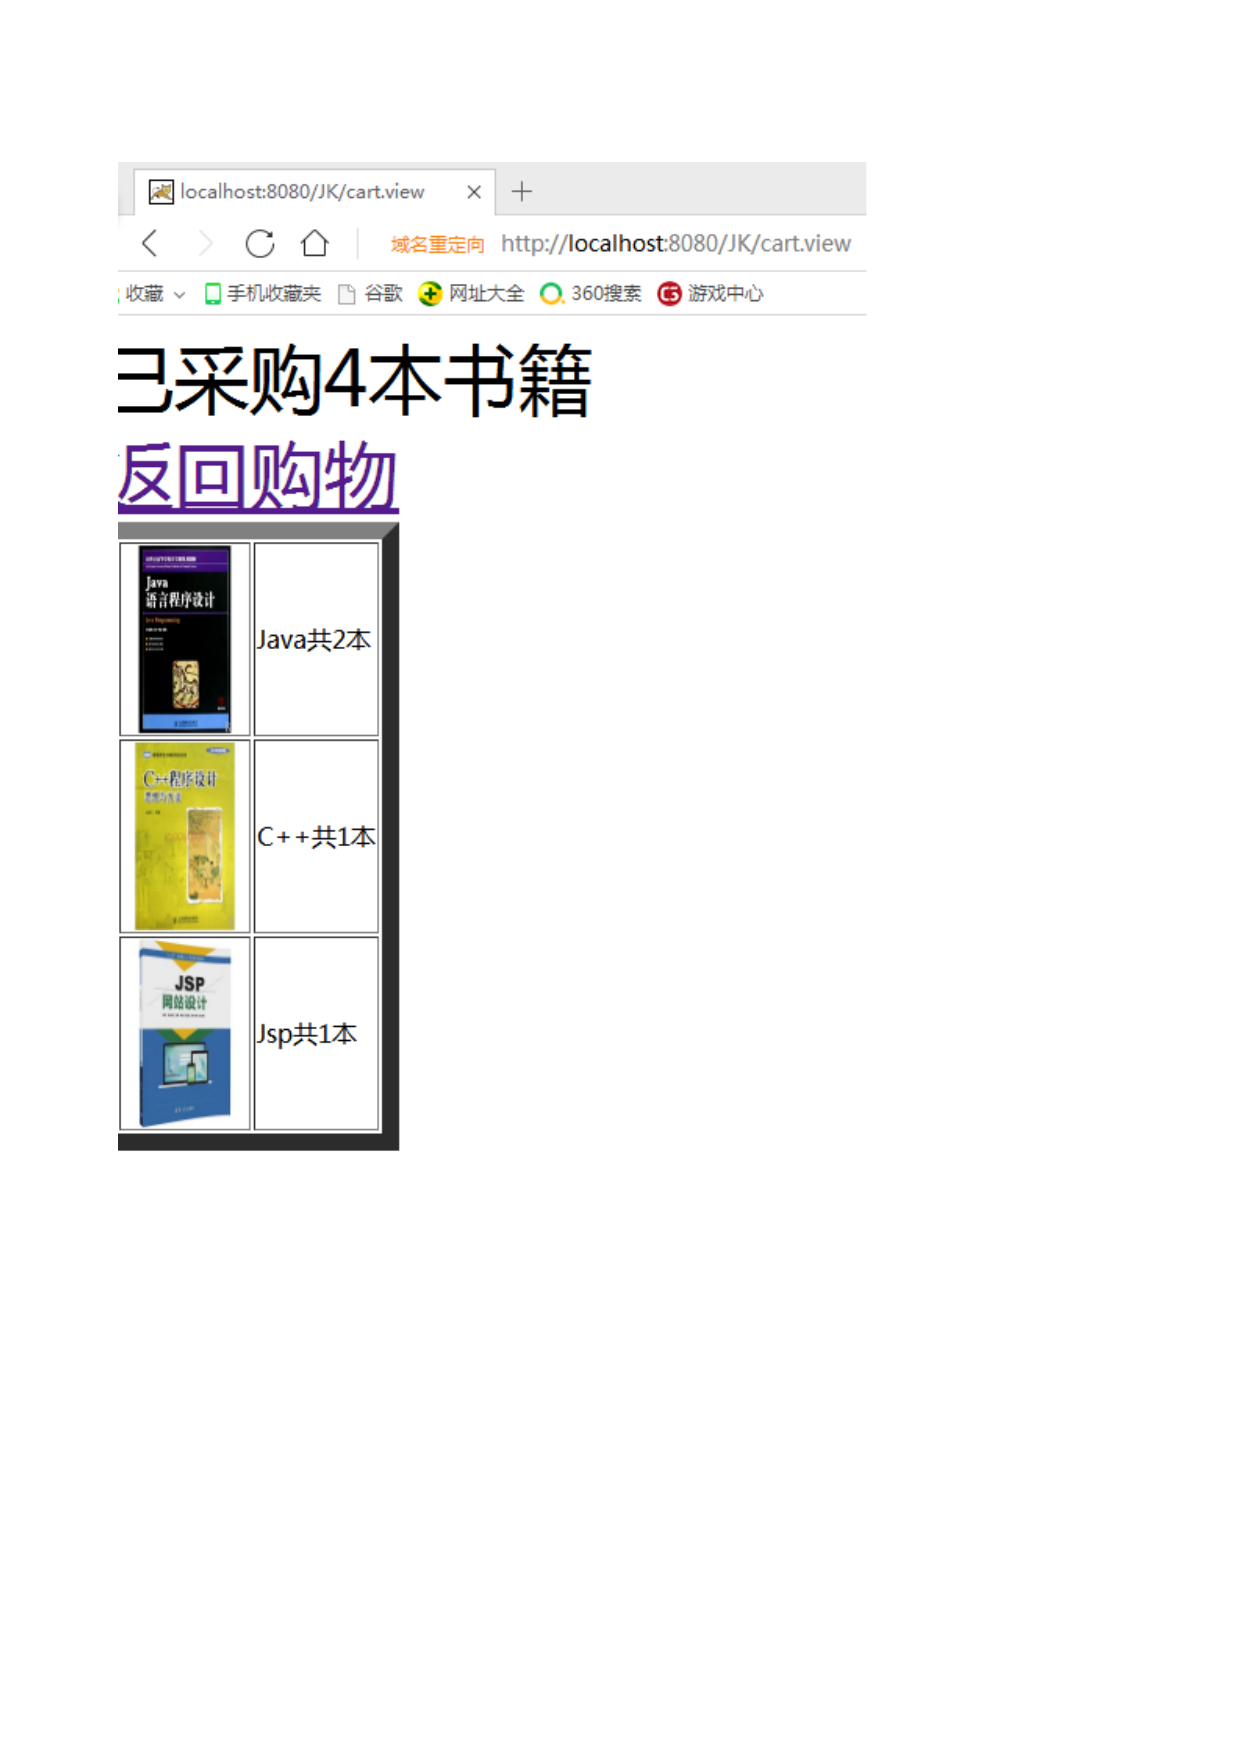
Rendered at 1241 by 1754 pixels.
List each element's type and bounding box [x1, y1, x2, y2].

picture [118, 162, 867, 1248]
